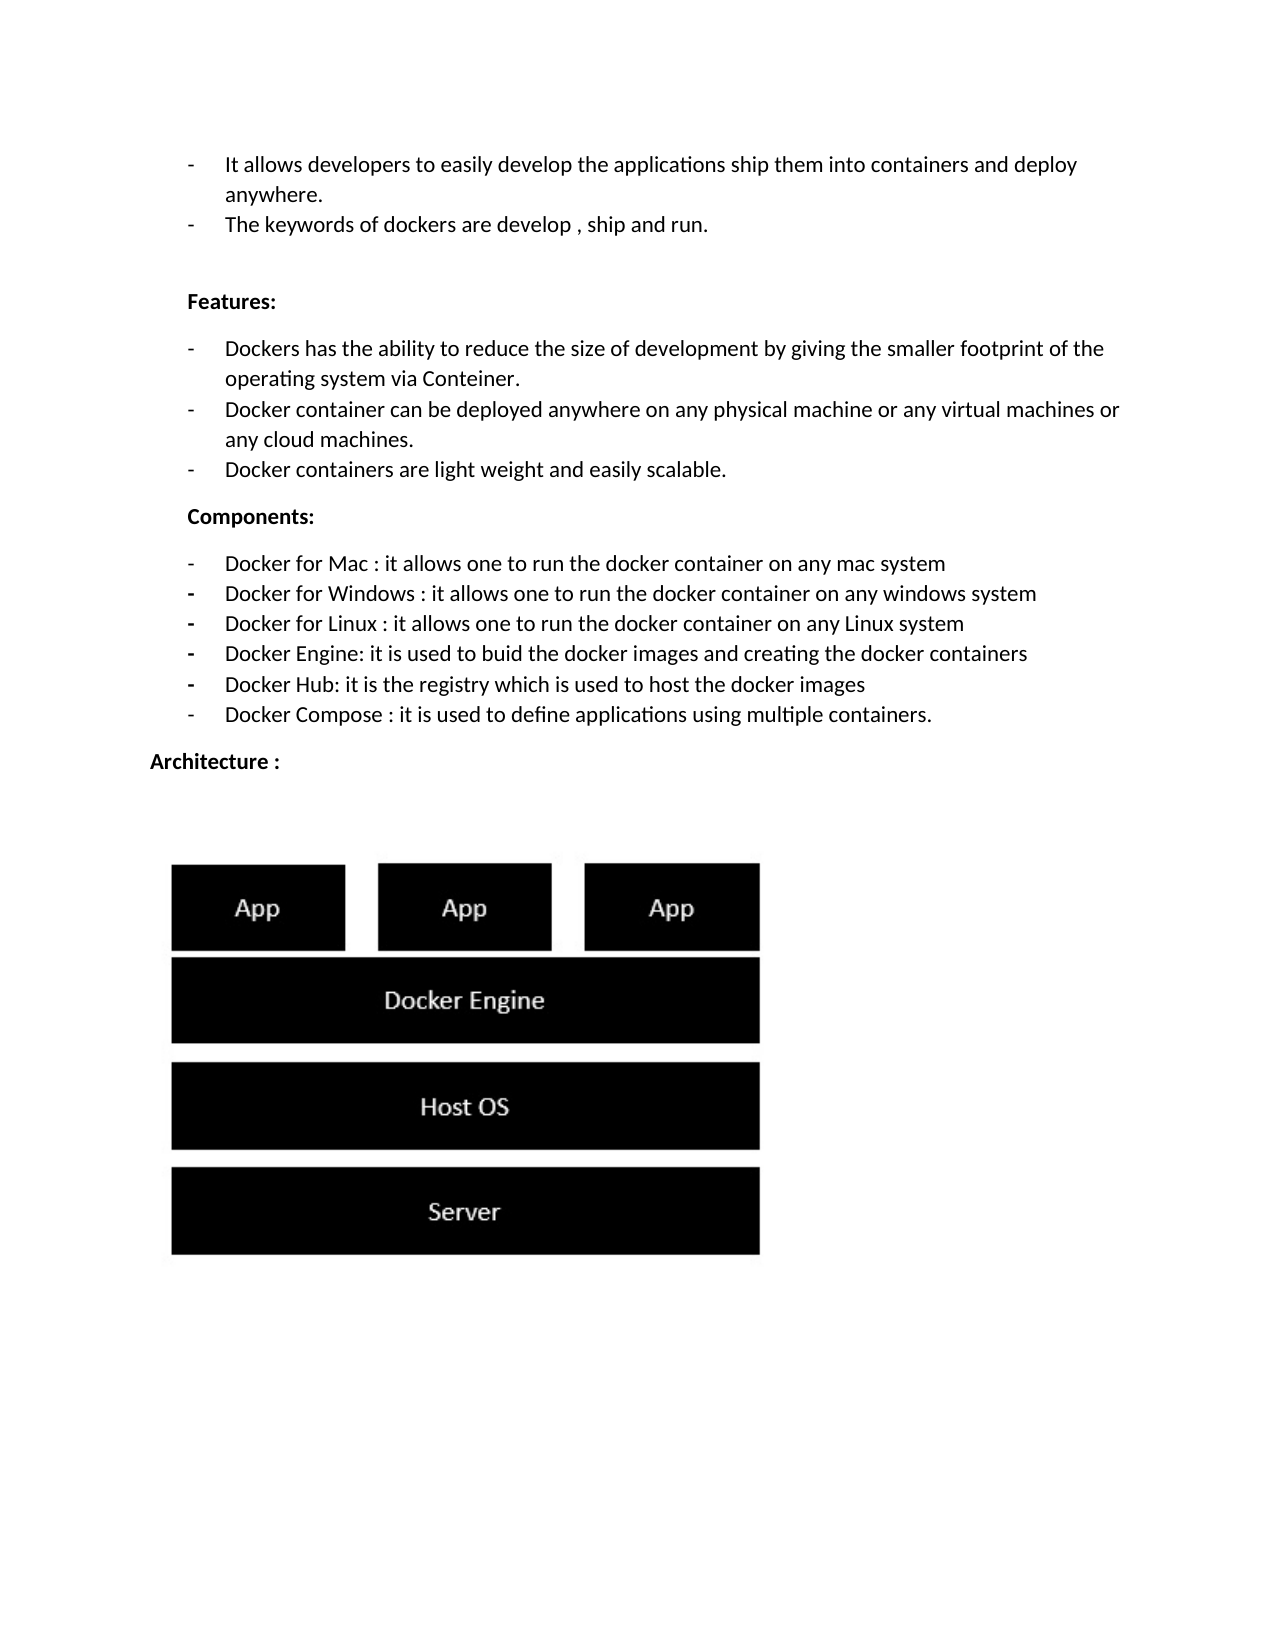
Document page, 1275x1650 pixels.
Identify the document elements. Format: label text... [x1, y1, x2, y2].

list Docker Engine: it is used to buid the docker images and creating the docker containers [187, 639, 1125, 668]
text Architecture : [150, 747, 1125, 775]
list Docker for Windows : it allows one to run the docker container on any windows system [187, 579, 1125, 607]
list Docker for Mac : it allows one to run the docker container on any mac system [187, 549, 1125, 577]
list Dockers has the ability to reduce the size of development by giving the smaller footprint of the operating system via Conteiner. [187, 334, 1125, 393]
list Docker Hub: it is the registry which is used to host the docker images [187, 670, 1125, 698]
list Docker for Linux : it allows one to run the docker container on any Linux system [187, 609, 1125, 637]
list Docker containers are light weight and easily scalable. [187, 455, 1125, 483]
list Docker container can be deployed anywhere on any physical machine or any virtual machines or any cloud machines. [187, 395, 1125, 453]
list The keywords of dockers are develop , ship and run. [187, 210, 1125, 238]
list It allows developers to easily develop the applications ship them into containers and deploy anywhere. [187, 150, 1125, 208]
text Components: [187, 502, 1125, 530]
picture [150, 840, 782, 1277]
text Features: [187, 257, 1125, 316]
list Docker Compose : it is used to define applications using multiple containers. [187, 700, 1125, 728]
